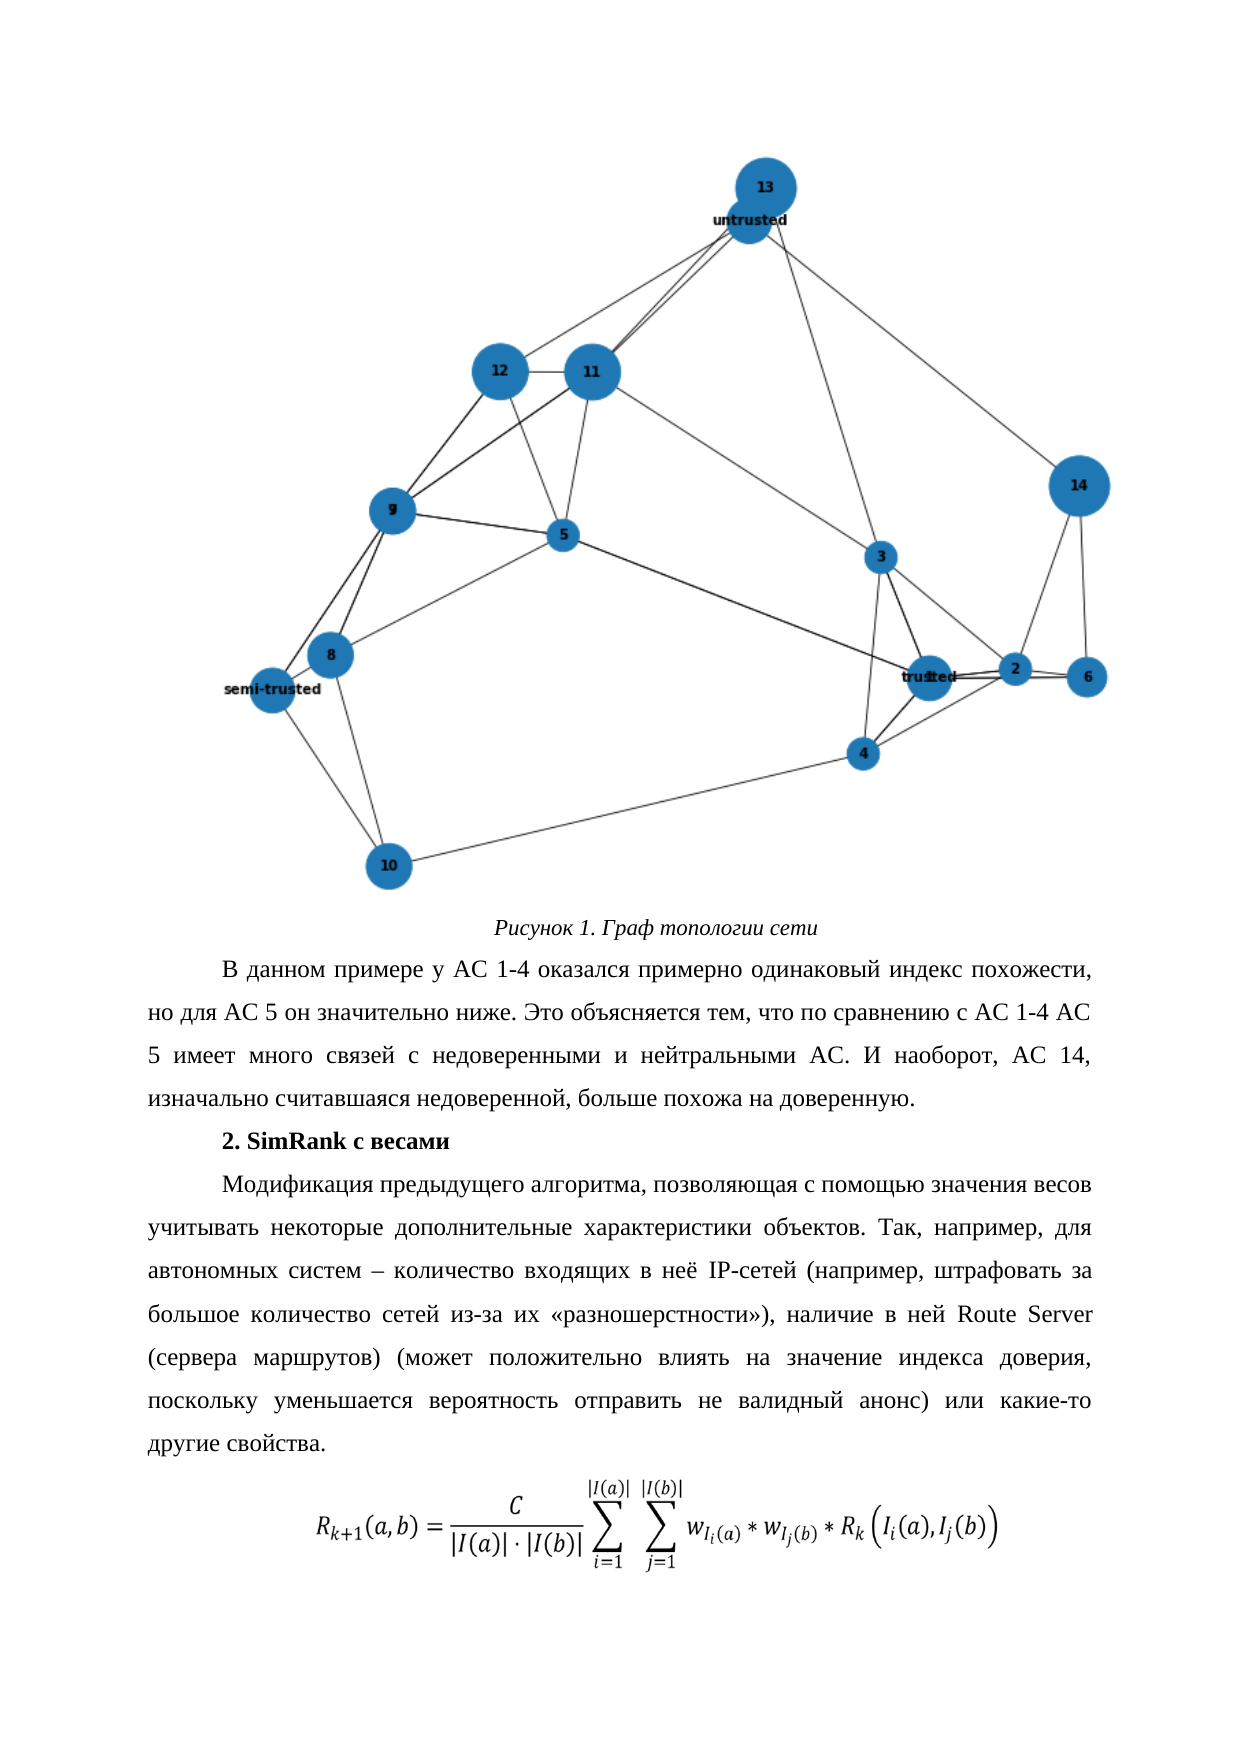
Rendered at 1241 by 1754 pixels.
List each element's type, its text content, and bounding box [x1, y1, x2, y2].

text В данном примере у АС 1-4 оказался примерно одинаковый индекс похожести, но для АС 5 он значительно ниже. Это объясняется тем, что по сравнению с АС 1-4 АС 5 имеет много связей с недоверенными и нейтральными АС. И наоборот, АС 14, изначально считавшаяся недоверенной, больше похожа на доверенную. [148, 954, 1093, 1112]
text Модификация предыдущего алгоритма, позволяющая с помощью значения весов учитывать некоторые дополнительные характеристики объектов. Так, например, для автономных систем – количество входящих в неё IP-сетей (например, штрафовать за большое количество сетей из-за их «разношерстности»), наличие в ней Route Server (сервера маршрутов) (может положительно влиять на значение индекса доверия, поскольку уменьшается вероятность отправить не валидный анонс) или какие-то другие свойства. [148, 1169, 1093, 1457]
text 2. SimRank с весами [148, 1126, 1093, 1155]
picture [221, 147, 1125, 901]
text Рисунок 1. Граф топологии сети [148, 914, 1093, 941]
picture [313, 1471, 1001, 1577]
